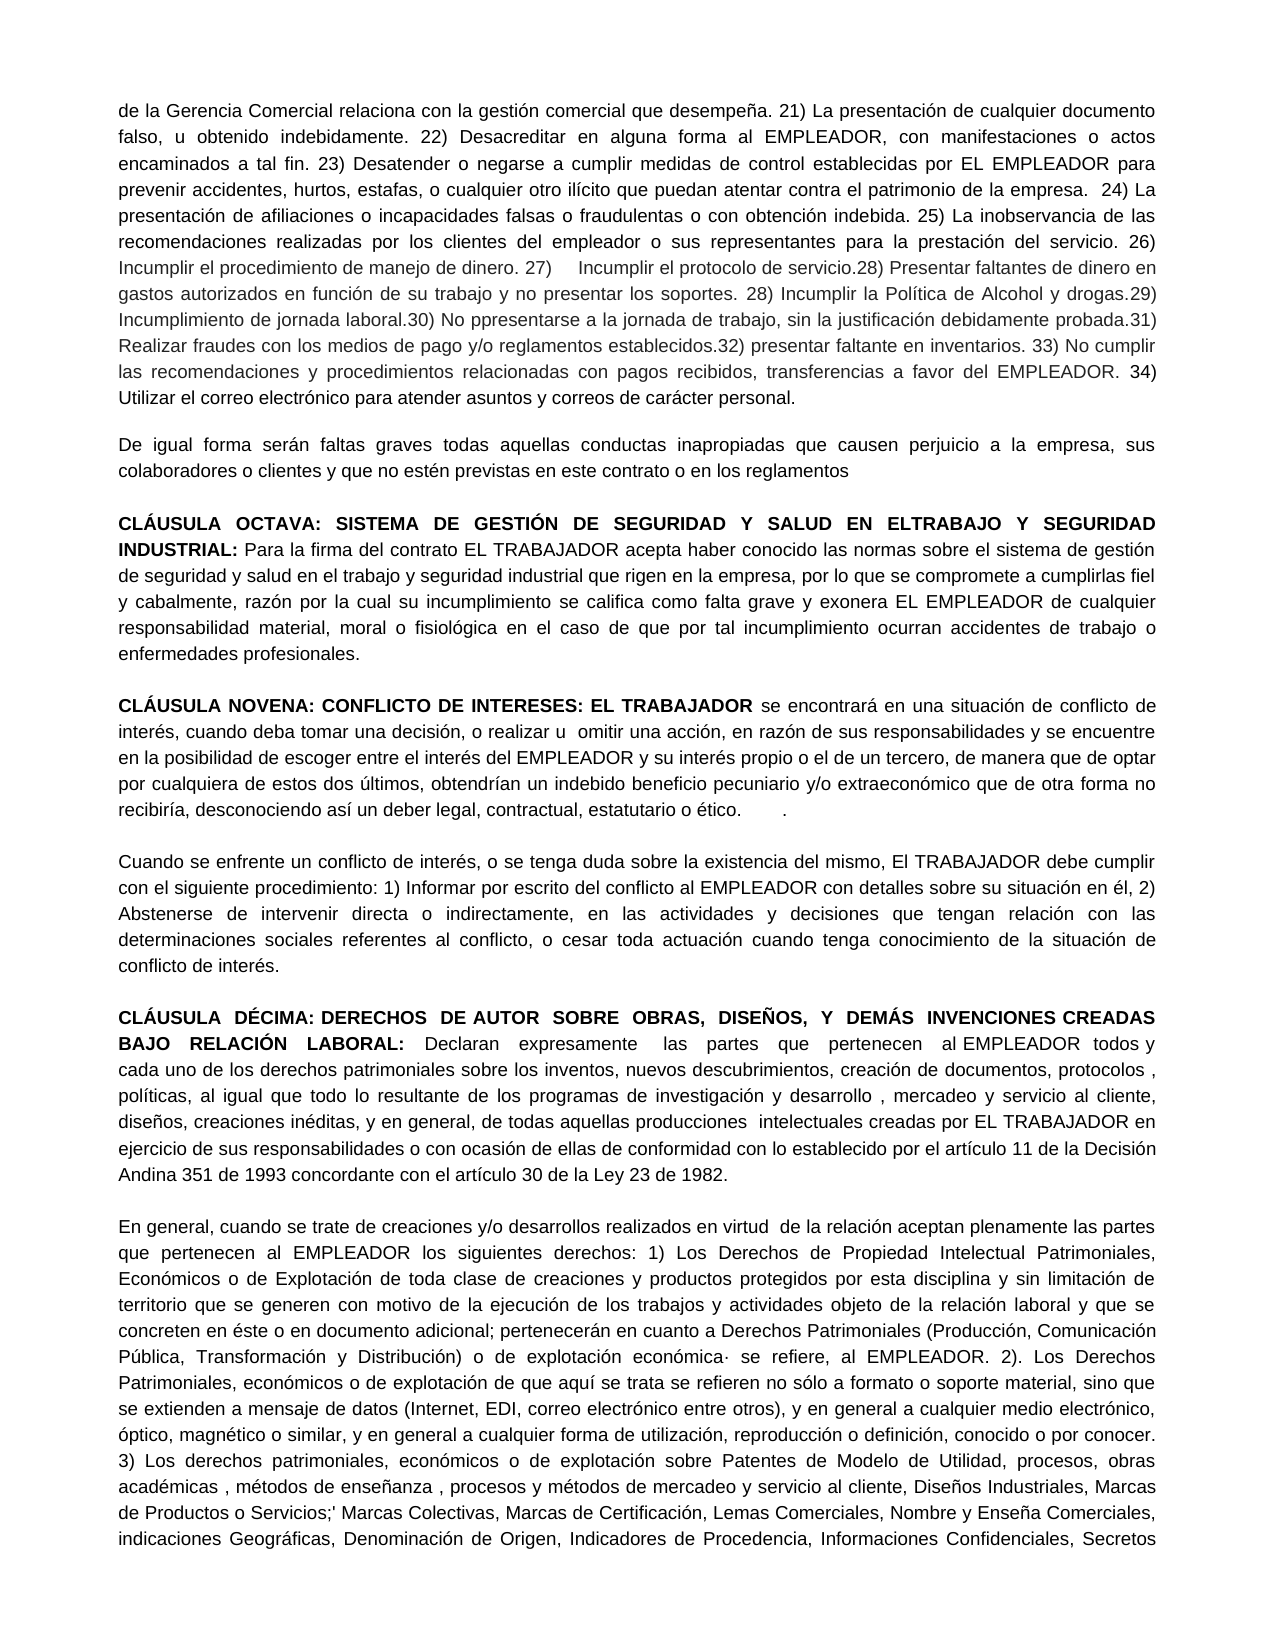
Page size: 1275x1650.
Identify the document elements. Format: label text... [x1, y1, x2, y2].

text Cuando se enfrente un conflicto de interés, o se tenga duda sobre la existencia del mismo, El TRABAJADOR debe cumplir con el siguiente procedimiento: 1) Informar por escrito del conflicto al EMPLEADOR con detalles sobre su situación en él, 2) Abstenerse de intervenir directa o indirectamente, en las actividades y decisiones que tengan relación con las determinaciones sociales referentes al conflicto, o cesar toda actuación cuando tenga conocimiento de la situación de conflicto de interés. [118, 851, 1157, 977]
text CLÁUSULA OCTAVA: SISTEMA DE GESTIÓN DE SEGURIDAD Y SALUD EN ELTRABAJO Y SEGURIDAD INDUSTRIAL: Para la firma del contrato EL TRABAJADOR acepta haber conocido las normas sobre el sistema de gestión de seguridad y salud en el trabajo y seguridad industrial que rigen en la empresa, por lo que se compromete a cumplirlas fiel y cabalmente, razón por la cual su incumplimiento se califica como falta grave y exonera EL EMPLEADOR de cualquier responsabilidad material, moral o fisiológica en el caso de que por tal incumplimiento ocurran accidentes de trabajo o enfermedades profesionales. [118, 512, 1157, 664]
text CLÁUSULA NOVENA: CONFLICTO DE INTERESES: EL TRABAJADOR se encontrará en una situación de conflicto de interés, cuando deba tomar una decisión, o realizar u omitir una acción, en razón de sus responsabilidades y se encuentre en la posibilidad de escoger entre el interés del EMPLEADOR y su interés propio o el de un tercero, de manera que de optar por cualquiera de estos dos últimos, obtendrían un indebido beneficio pecuniario y/o extraeconómico que de otra forma no recibiría, desconociendo así un deber legal, contractual, estatutario o ético. . [118, 695, 1157, 820]
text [118, 1216, 1157, 1549]
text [118, 100, 1157, 408]
text De igual forma serán faltas graves todas aquellas conductas inapropiadas que causen perjuicio a la empresa, sus colaboradores o clientes y que no estén previstas en este contrato o en los reglamentos [118, 434, 1157, 482]
text CLÁUSULA DÉCIMA: DERECHOS DE AUTOR SOBRE OBRAS, DISEÑOS, Y DEMÁS INVENCIONES CREADAS BAJO RELACIÓN LABORAL: Declaran expresamente las partes que pertenecen al EMPLEADOR todos y cada uno de los derechos patrimoniales sobre los inventos, nuevos descubrimientos, creación de documentos, protocolos , políticas, al igual que todo lo resultante de los programas de investigación y desarrollo , mercadeo y servicio al cliente, diseños, creaciones inéditas, y en general, de todas aquellas producciones intelectuales creadas por EL TRABAJADOR en ejercicio de sus responsabilidades o con ocasión de ellas de conformidad con lo establecido por el artículo 11 de la Decisión Andina 351 de 1993 concordante con el artículo 30 de la Ley 23 de 1982. [118, 1007, 1157, 1185]
